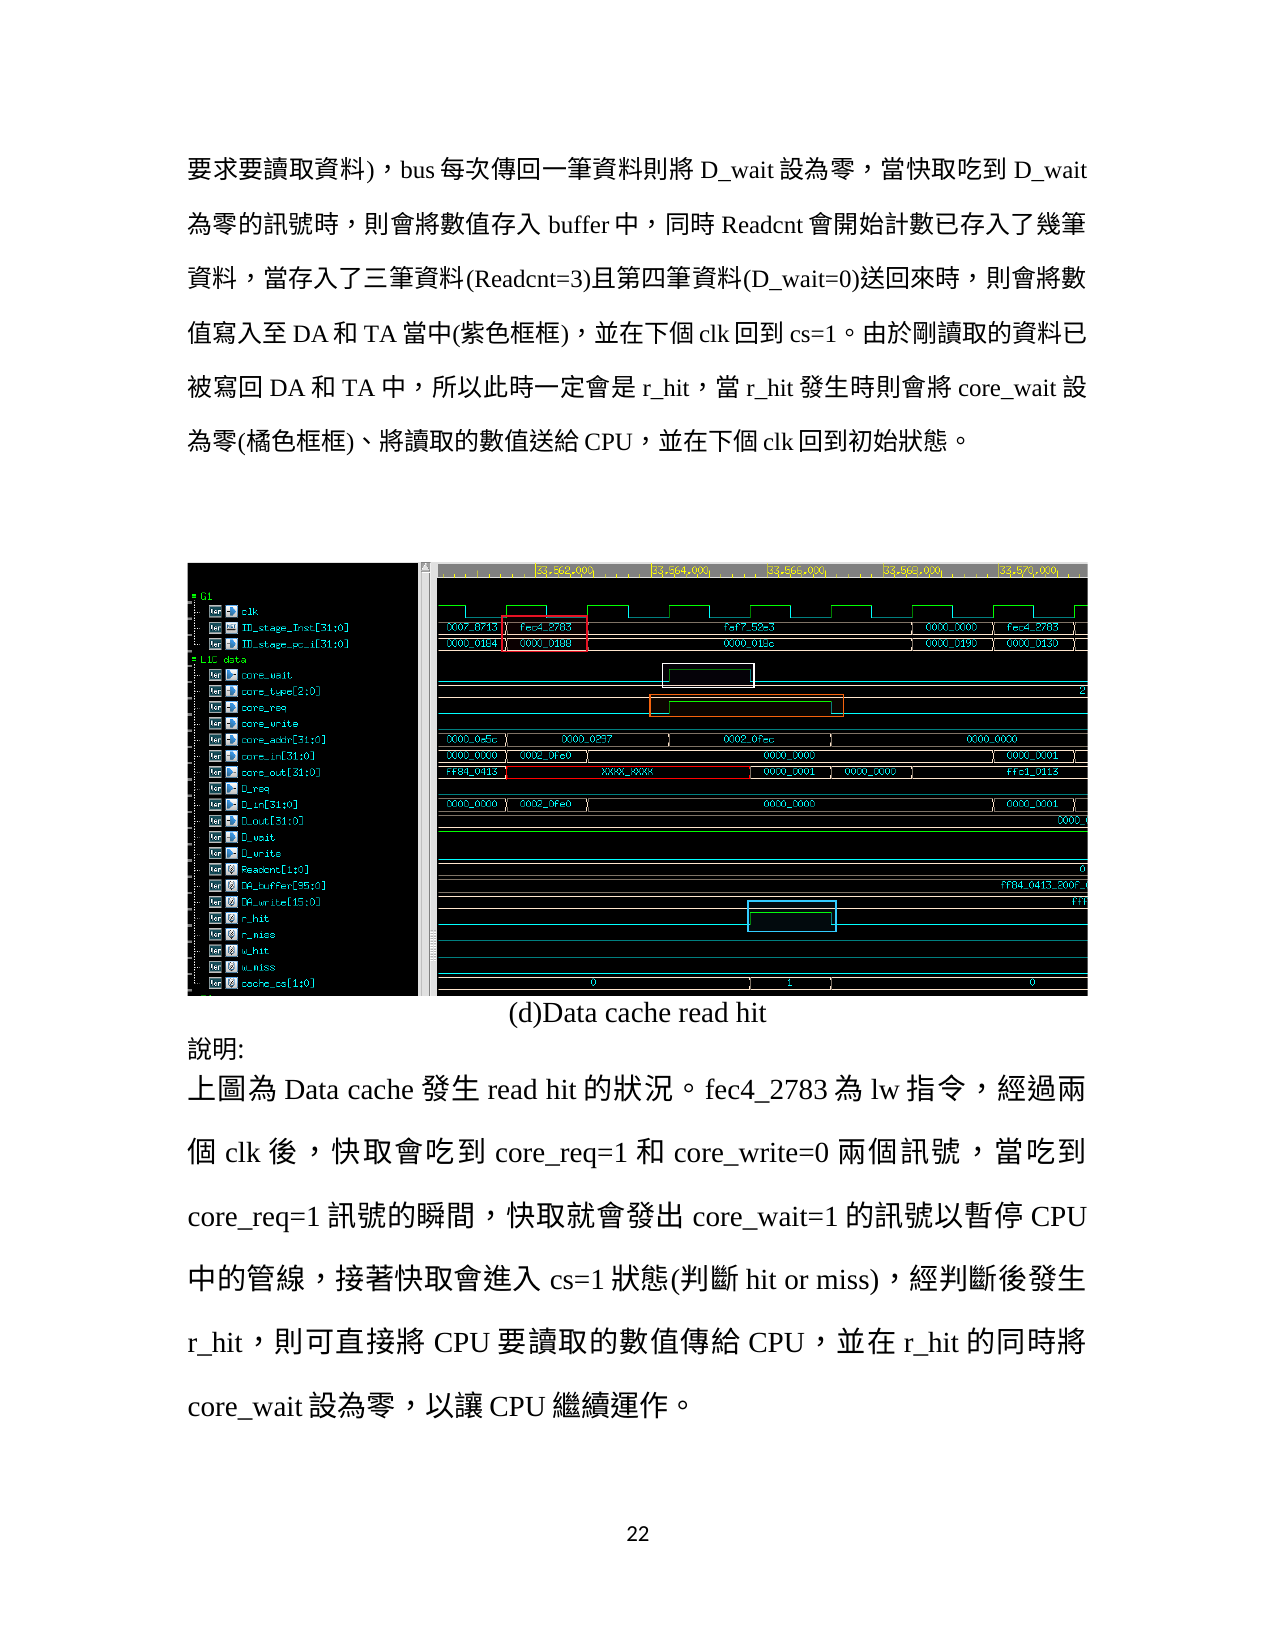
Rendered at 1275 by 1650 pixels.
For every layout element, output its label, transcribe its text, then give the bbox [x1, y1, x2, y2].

text 上圖為Data cache發生read hit的狀況。fec4_2783為lw指令，經過兩個clk後，快取會吃到core_req=1和core_write=0兩個訊號，當吃到core_req=1訊號的瞬間，快取就會發出core_wait=1的訊號以暫停CPU中的管線，接著快取會進入cs=1狀態(判斷hit or miss)，經判斷後發生r_hit，則可直接將CPU要讀取的數值傳給CPU，並在r_hit的同時將core_wait設為零，以讓CPU繼續運作。 [187, 1065, 1087, 1425]
picture [187, 562, 1088, 996]
text 說明: [187, 1029, 1087, 1065]
text (d)Data cache read hit [187, 996, 1087, 1029]
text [187, 150, 1087, 458]
